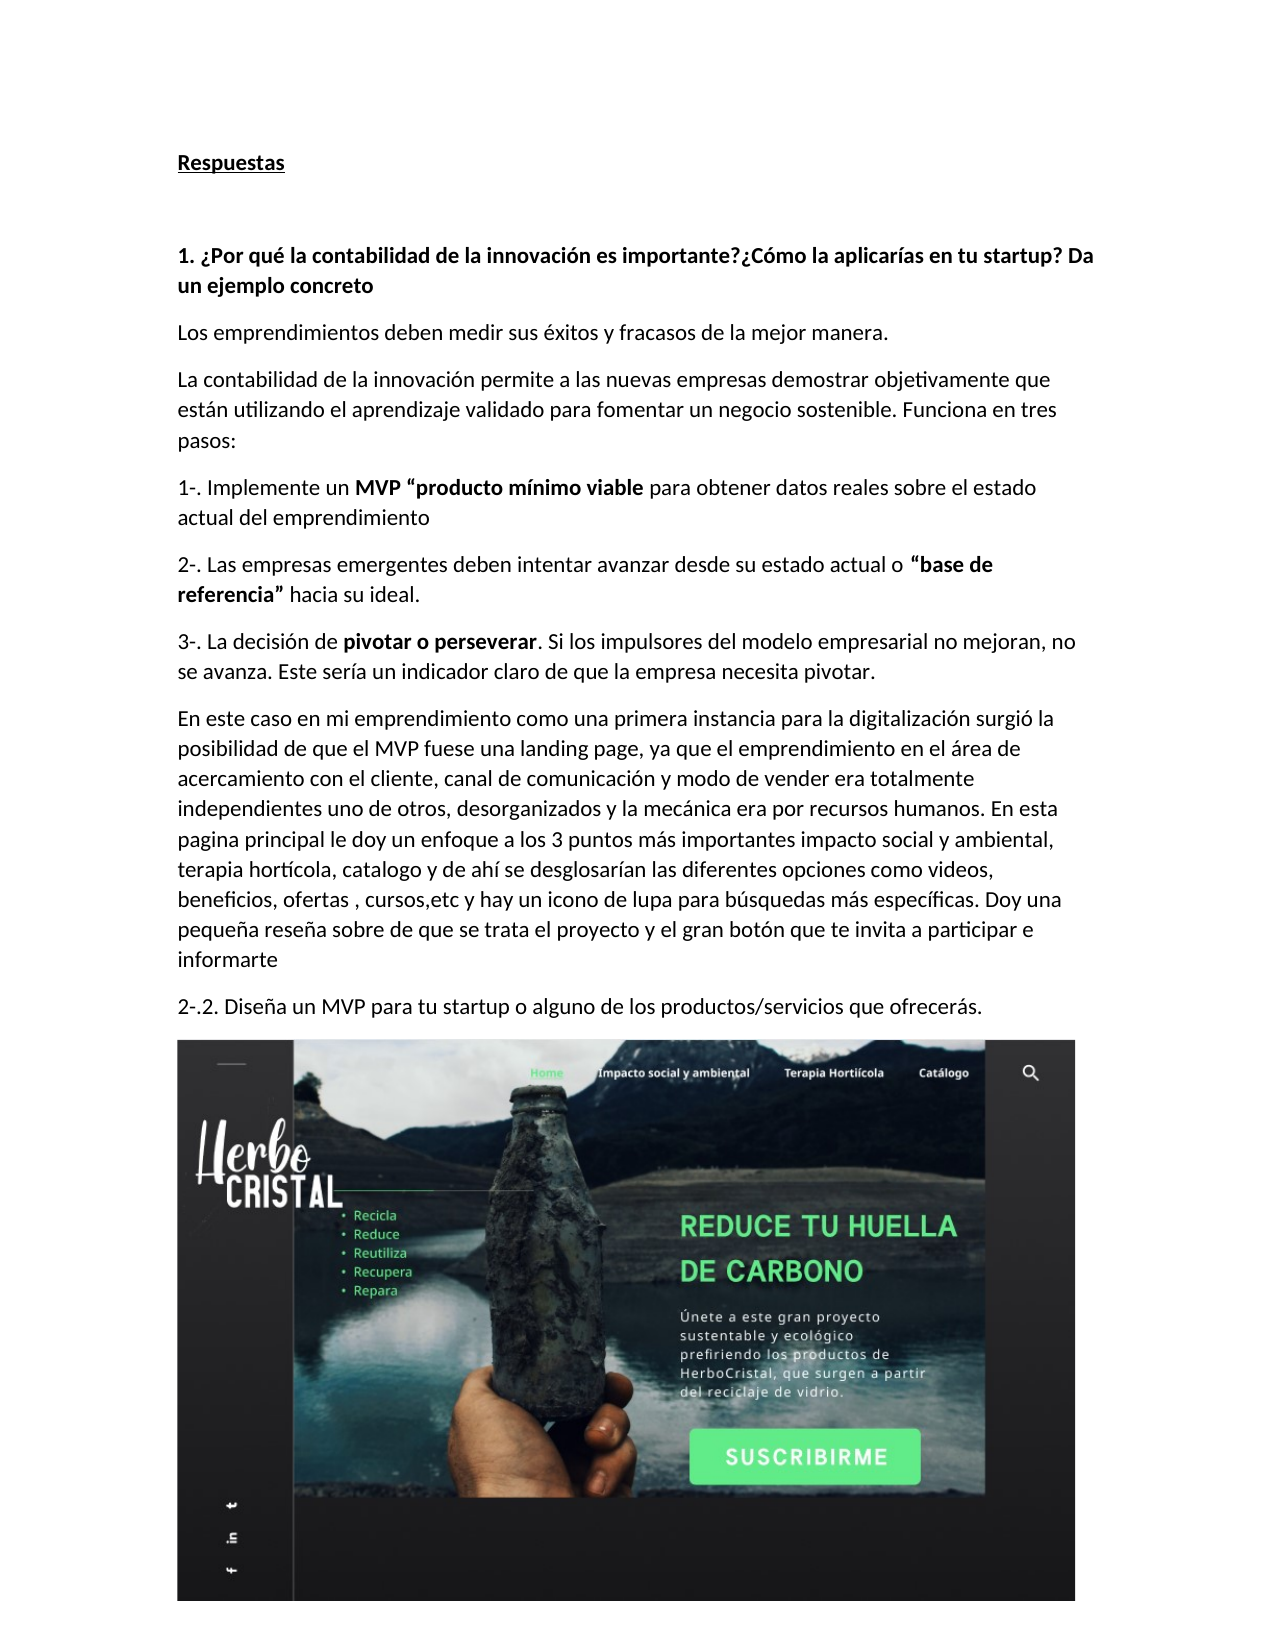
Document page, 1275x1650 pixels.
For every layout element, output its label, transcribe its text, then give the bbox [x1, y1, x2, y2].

text En este caso en mi emprendimiento como una primera instancia para la digitalización surgió la posibilidad de que el MVP fuese una landing page, ya que el emprendimiento en el área de acercamiento con el cliente, canal de comunicación y modo de vender era totalmente independientes uno de otros, desorganizados y la mecánica era por recursos humanos. En esta pagina principal le doy un enfoque a los 3 puntos más importantes impacto social y ambiental, terapia hortícola, catalogo y de ahí se desglosarían las diferentes opciones como videos, beneficios, ofertas , cursos,etc y hay un icono de lupa para búsquedas más específicas. Doy una pequeña reseña sobre de que se trata el proyecto y el gran botón que te invita a participar e informarte [177, 704, 1098, 973]
text La contabilidad de la innovación permite a las nuevas empresas demostrar objetivamente que están utilizando el aprendizaje validado para fomentar un negocio sostenible. Funciona en tres pasos: [177, 365, 1098, 454]
text Respuestas [177, 148, 1098, 176]
picture [177, 1039, 1076, 1601]
text Los emprendimientos deben medir sus éxitos y fracasos de la mejor manera. [177, 318, 1098, 346]
text 2-.2. Diseña un MVP para tu startup o alguno de los productos/servicios que ofrecerás. [177, 992, 1098, 1020]
text 2-. Las empresas emergentes deben intentar avanzar desde su estado actual o “base de referencia” hacia su ideal. [177, 550, 1098, 608]
text 1-. Implemente un MVP “producto mínimo viable para obtener datos reales sobre el estado actual del emprendimiento [177, 473, 1098, 531]
text 3-. La decisión de pivotar o perseverar. Si los impulsores del modelo empresarial no mejoran, no se avanza. Este sería un indicador claro de que la empresa necesita pivotar. [177, 627, 1098, 685]
text 1. ¿Por qué la contabilidad de la innovación es importante?¿Cómo la aplicarías en tu startup? Da un ejemplo concreto [177, 241, 1098, 299]
